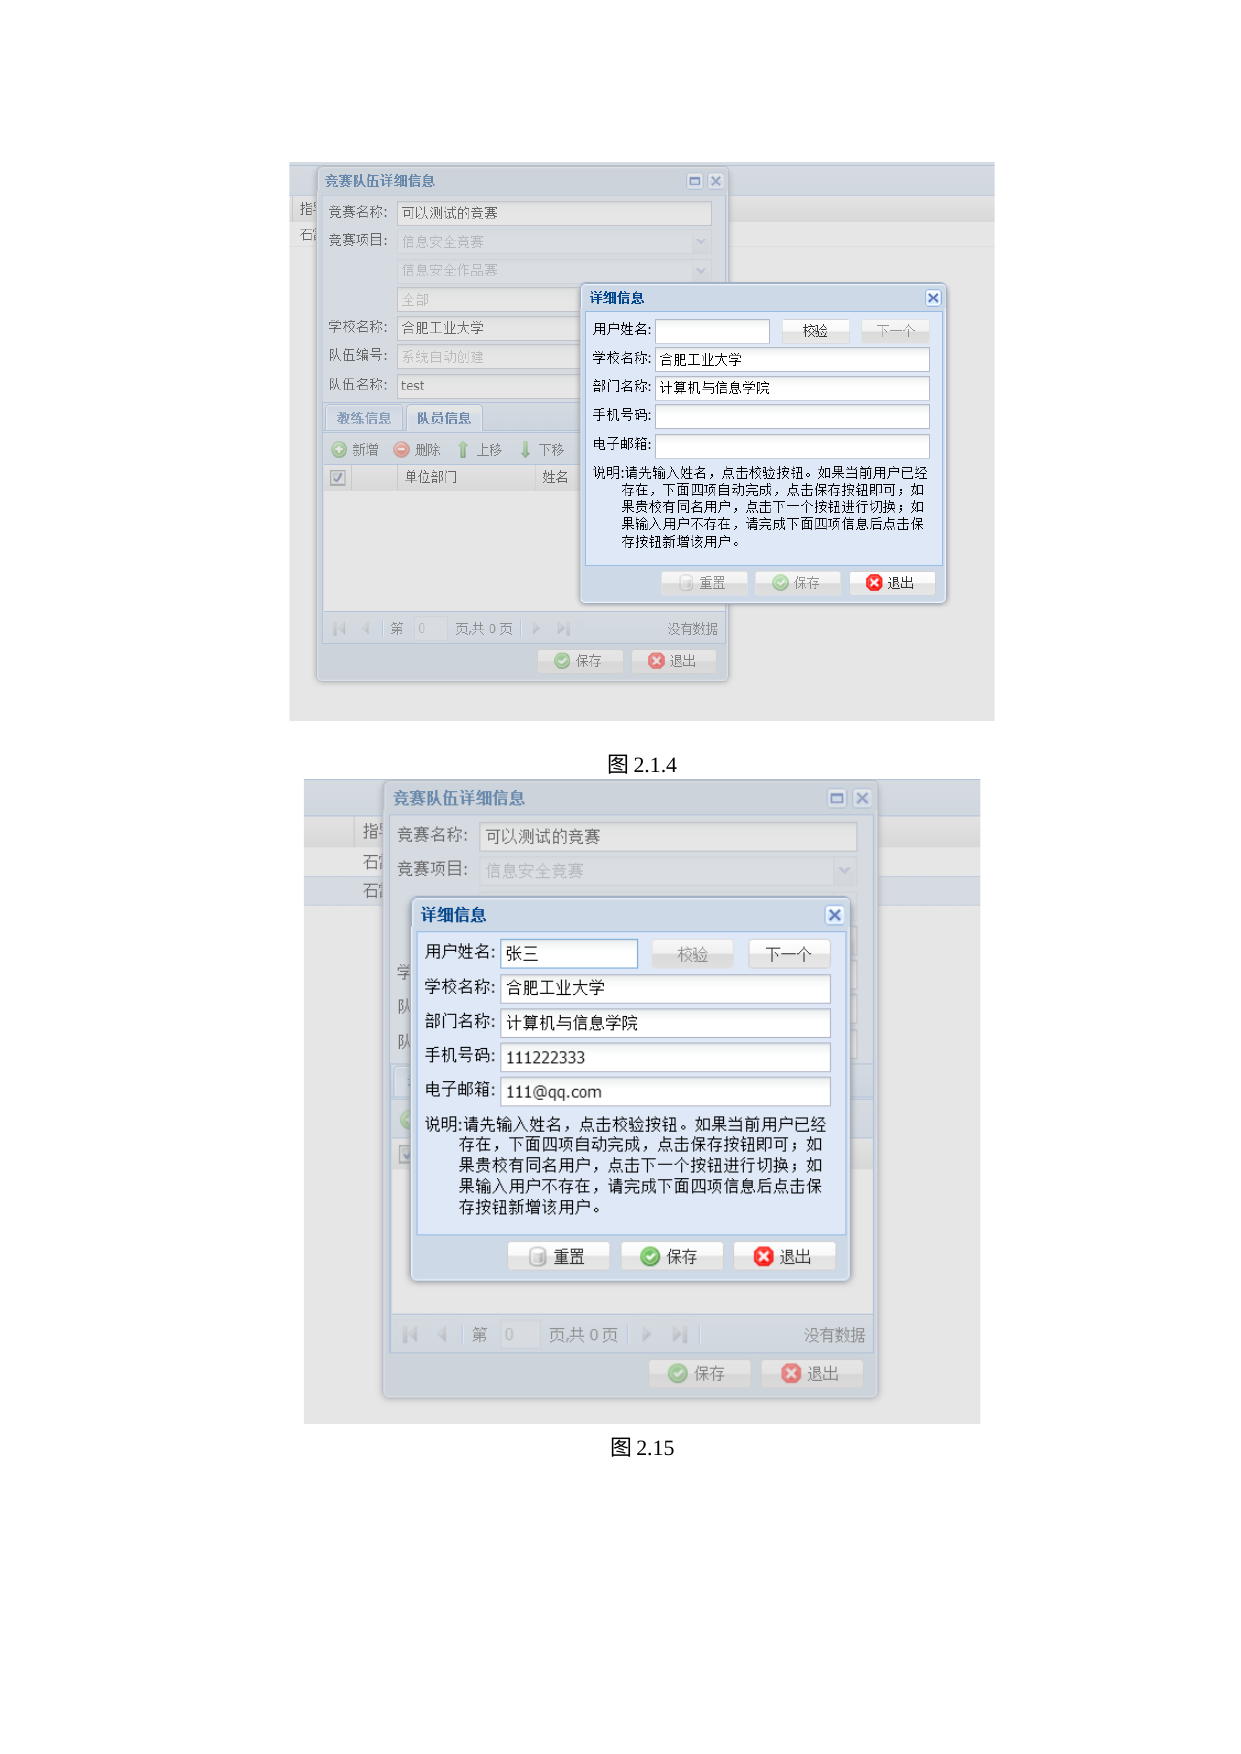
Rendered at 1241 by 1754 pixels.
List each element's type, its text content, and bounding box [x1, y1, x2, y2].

text 图2.15 [187, 1429, 1053, 1462]
picture [289, 162, 995, 721]
picture [303, 779, 981, 1424]
text 图2.1.4 [187, 747, 1053, 779]
